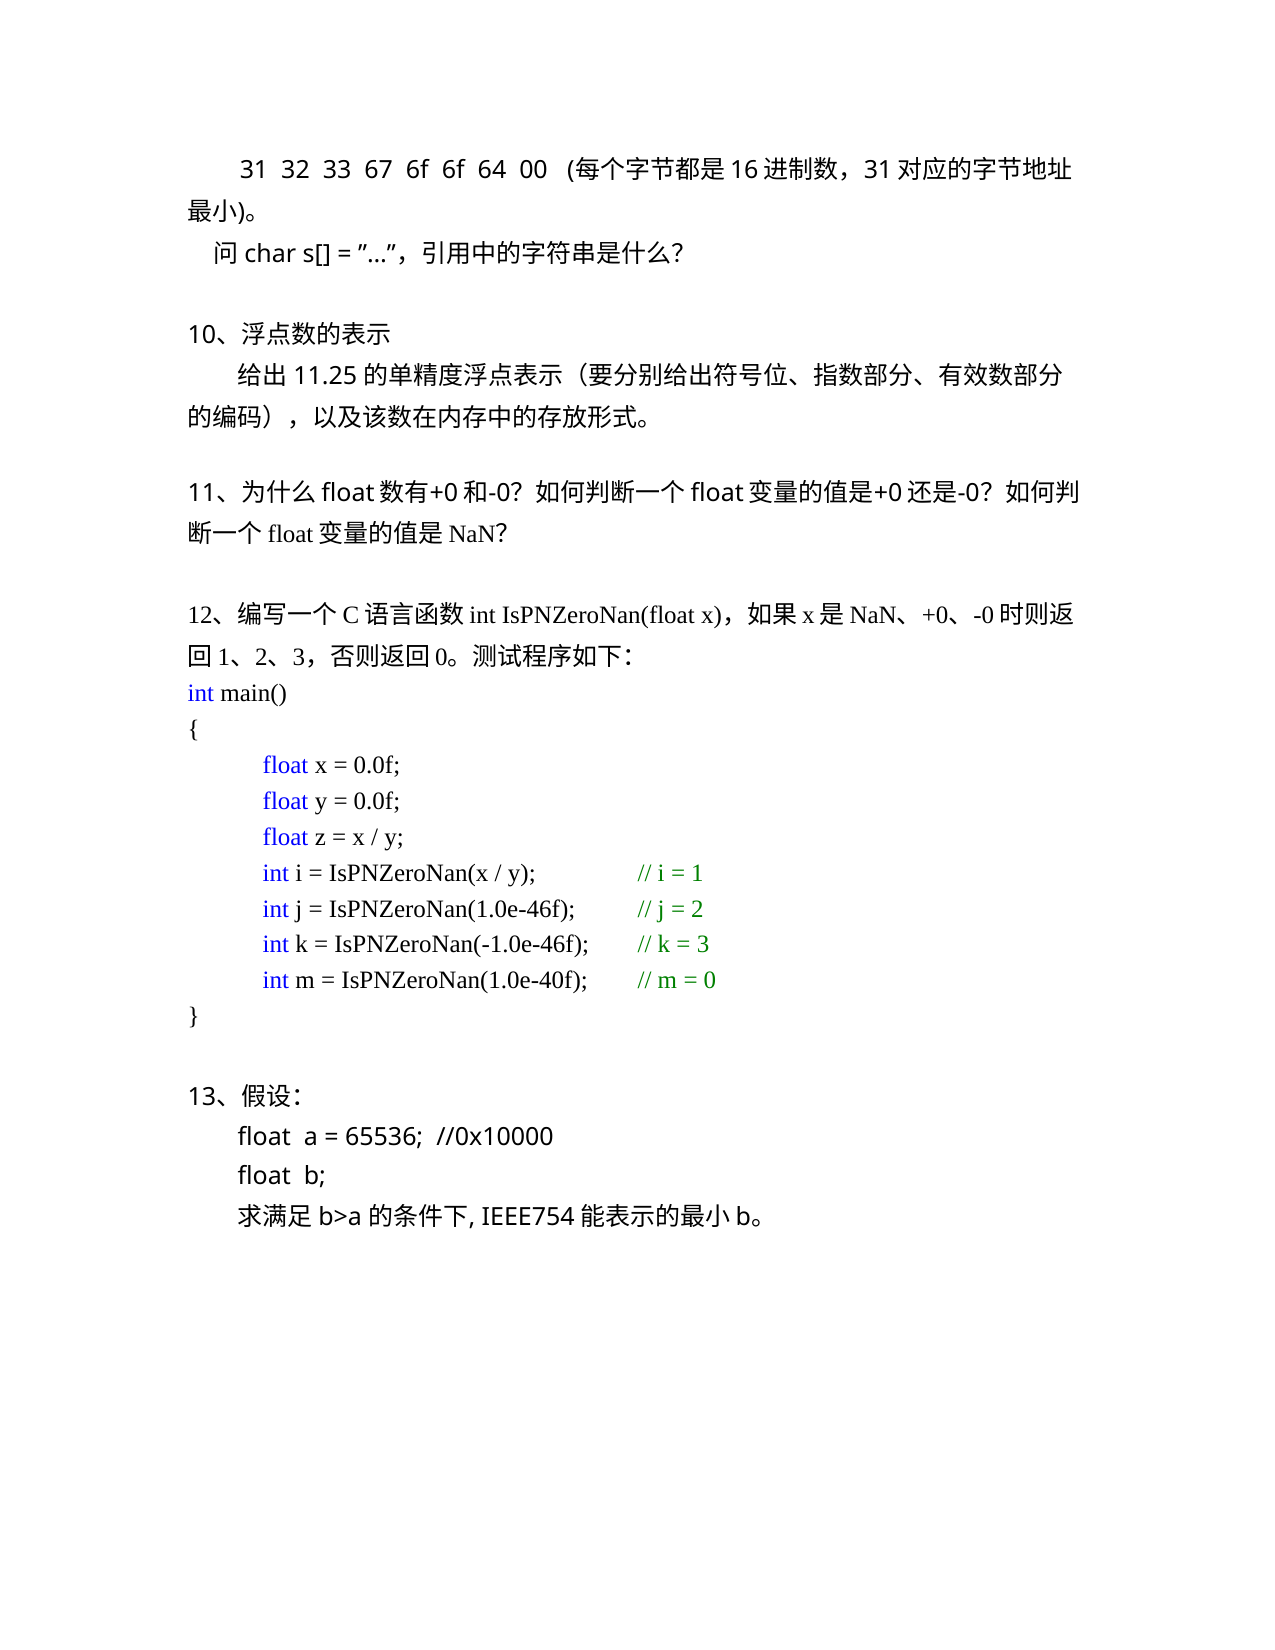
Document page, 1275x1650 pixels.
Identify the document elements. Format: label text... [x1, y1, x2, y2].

text 10、浮点数的表示 [187, 314, 1087, 350]
text float a = 65536; //0x10000 [187, 1118, 1087, 1152]
text 13、假设： [187, 1077, 1087, 1113]
text int k = IsPNZeroNan(-1.0e-46f); // k = 3 [187, 929, 1087, 958]
text 12、编写一个C语言函数int IsPNZeroNan(float x)，如果x是NaN、+0、-0时则返回1、2、3，否则返回0。测试程序如下： [187, 595, 1087, 673]
text } [187, 1001, 1087, 1030]
text { [187, 714, 1087, 743]
text int i = IsPNZeroNan(x / y); // i = 1 [187, 858, 1087, 886]
text 问 char s[] = ”…”，引用中的字符串是什么？ [187, 233, 1087, 269]
text int main() [187, 678, 1087, 707]
text int j = IsPNZeroNan(1.0e-46f); // j = 2 [187, 894, 1087, 922]
text 31 32 33 67 6f 6f 64 00 (每个字节都是16进制数，31对应的字节地址最小)。 [187, 150, 1087, 228]
text 11、为什么float数有+0和-0？如何判断一个float变量的值是+0还是-0？如何判断一个float变量的值是NaN？ [187, 472, 1087, 550]
text 求满足 b>a 的条件下, IEEE754能表示的最小 b。 [187, 1197, 1087, 1233]
text float z = x / y; [187, 822, 1087, 851]
text float x = 0.0f; [187, 750, 1087, 779]
text float b; [187, 1157, 1087, 1191]
text int m = IsPNZeroNan(1.0e-40f); // m = 0 [187, 966, 1087, 994]
text float y = 0.0f; [187, 786, 1087, 814]
text 给出 11.25 的单精度浮点表示（要分别给出符号位、指数部分、有效数部分的编码），以及该数在内存中的存放形式。 [187, 356, 1087, 434]
